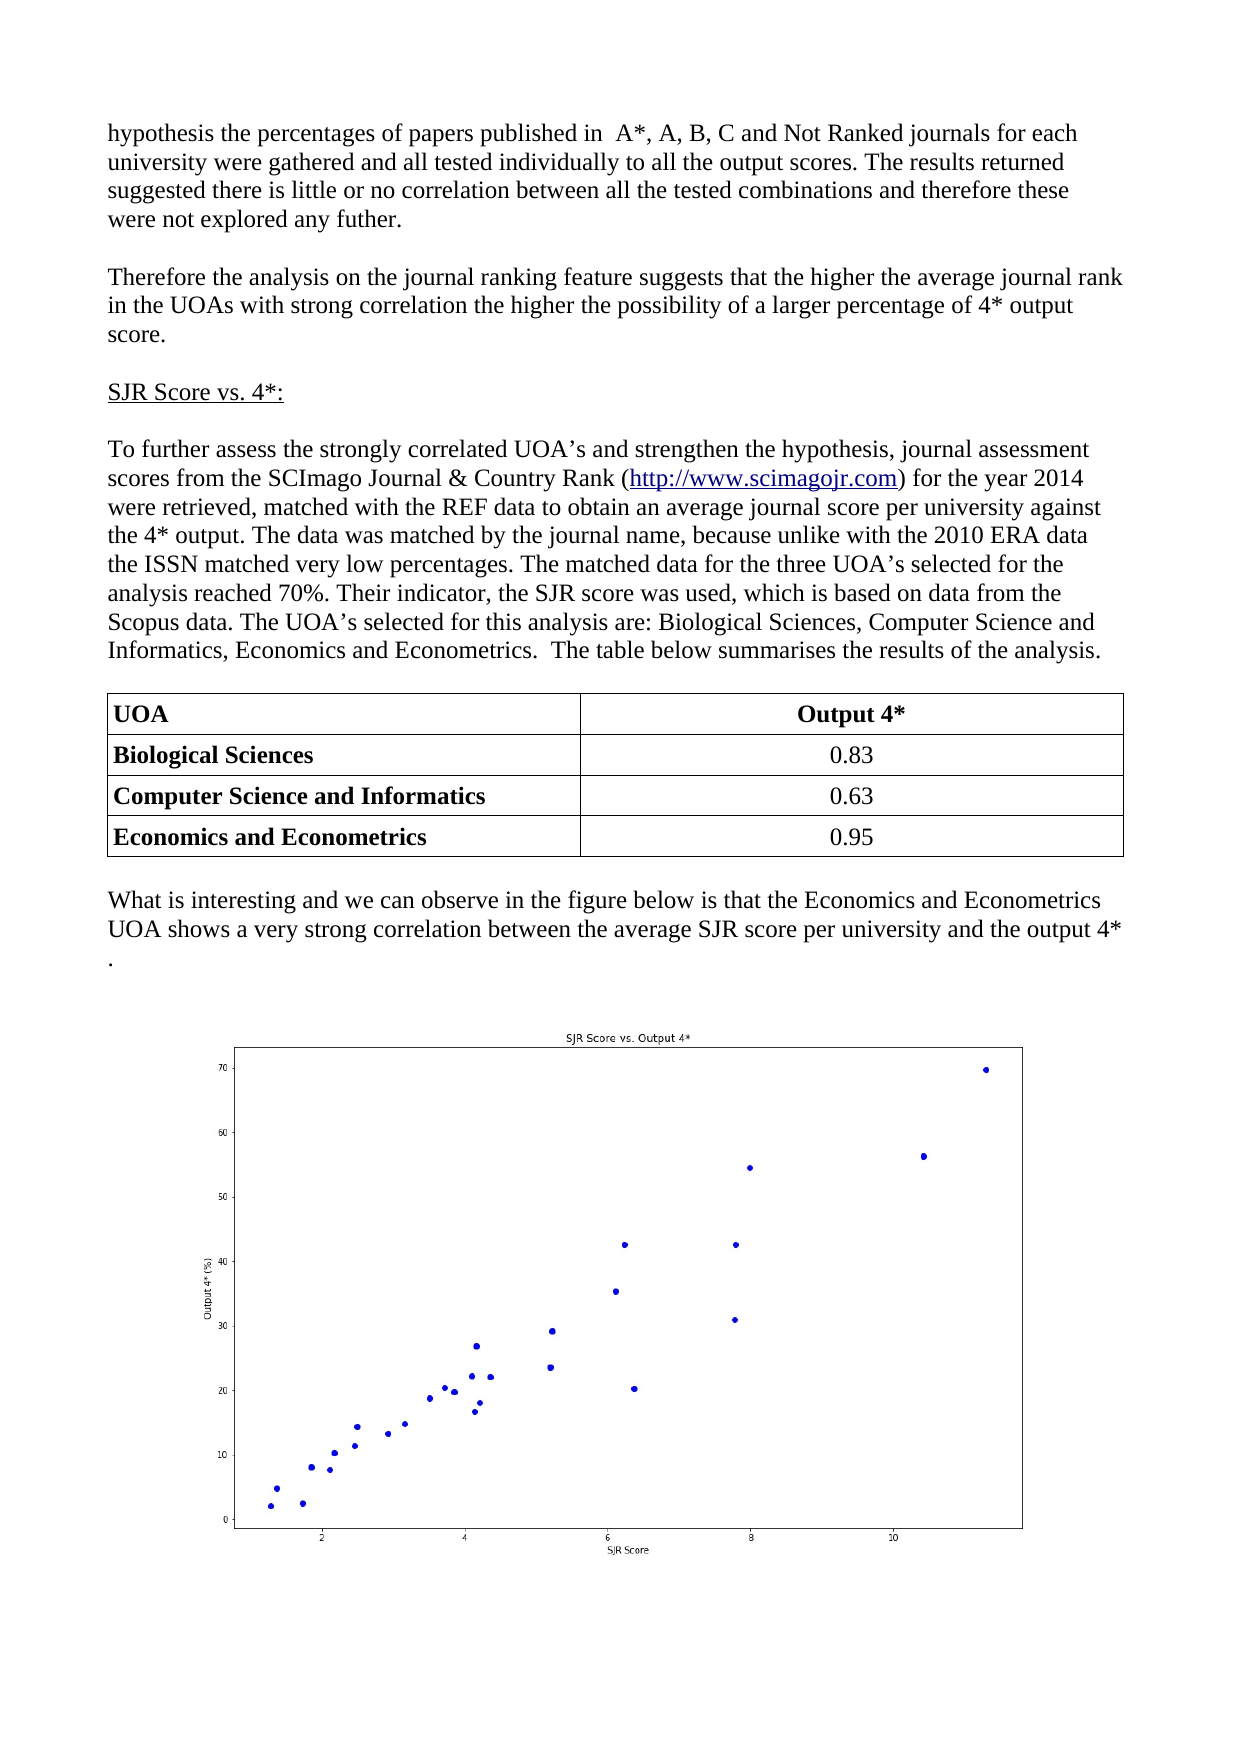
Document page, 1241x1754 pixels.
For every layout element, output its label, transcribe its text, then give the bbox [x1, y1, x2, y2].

table_cell 0.83 [581, 735, 1123, 774]
table_cell Biological Sciences [108, 735, 580, 774]
text What is interesting and we can observe in the figure below is that the Economics and Econometrics UOA shows a very strong correlation between the average SJR score per university and the output 4* . [107, 885, 1123, 971]
text To further assess the strongly correlated UOA’s and strengthen the hypothesis, journal assessment scores from the SCImago Journal & Country Rank (http://www.scimagojr.com) for the year 2014 were retrieved, matched with the REF data to obtain an average journal score per university against the 4* output. The data was matched by the journal name, because unlike with the 2010 ERA data the ISSN matched very low percentages. The matched data for the three UOA’s selected for the analysis reached 70%. Their indicator, the SJR score was used, which is based on data from the Scopus data. The UOA’s selected for this analysis are: Biological Sciences, Computer Science and Informatics, Economics and Econometrics. The table below summarises the results of the analysis. [107, 434, 1123, 664]
table_cell 0.95 [581, 816, 1123, 856]
table_header Output 4* [581, 694, 1123, 734]
picture [107, 971, 1123, 1607]
table_cell 0.63 [581, 776, 1123, 815]
table_cell Economics and Econometrics [108, 816, 580, 856]
table_header UOA [108, 694, 580, 734]
text SJR Score vs. 4*: [107, 377, 1123, 406]
text Therefore the analysis on the journal ranking feature suggests that the higher the average journal rank in the UOAs with strong correlation the higher the possibility of a larger percentage of 4* output score. [107, 262, 1123, 348]
table_cell Computer Science and Informatics [108, 776, 580, 815]
